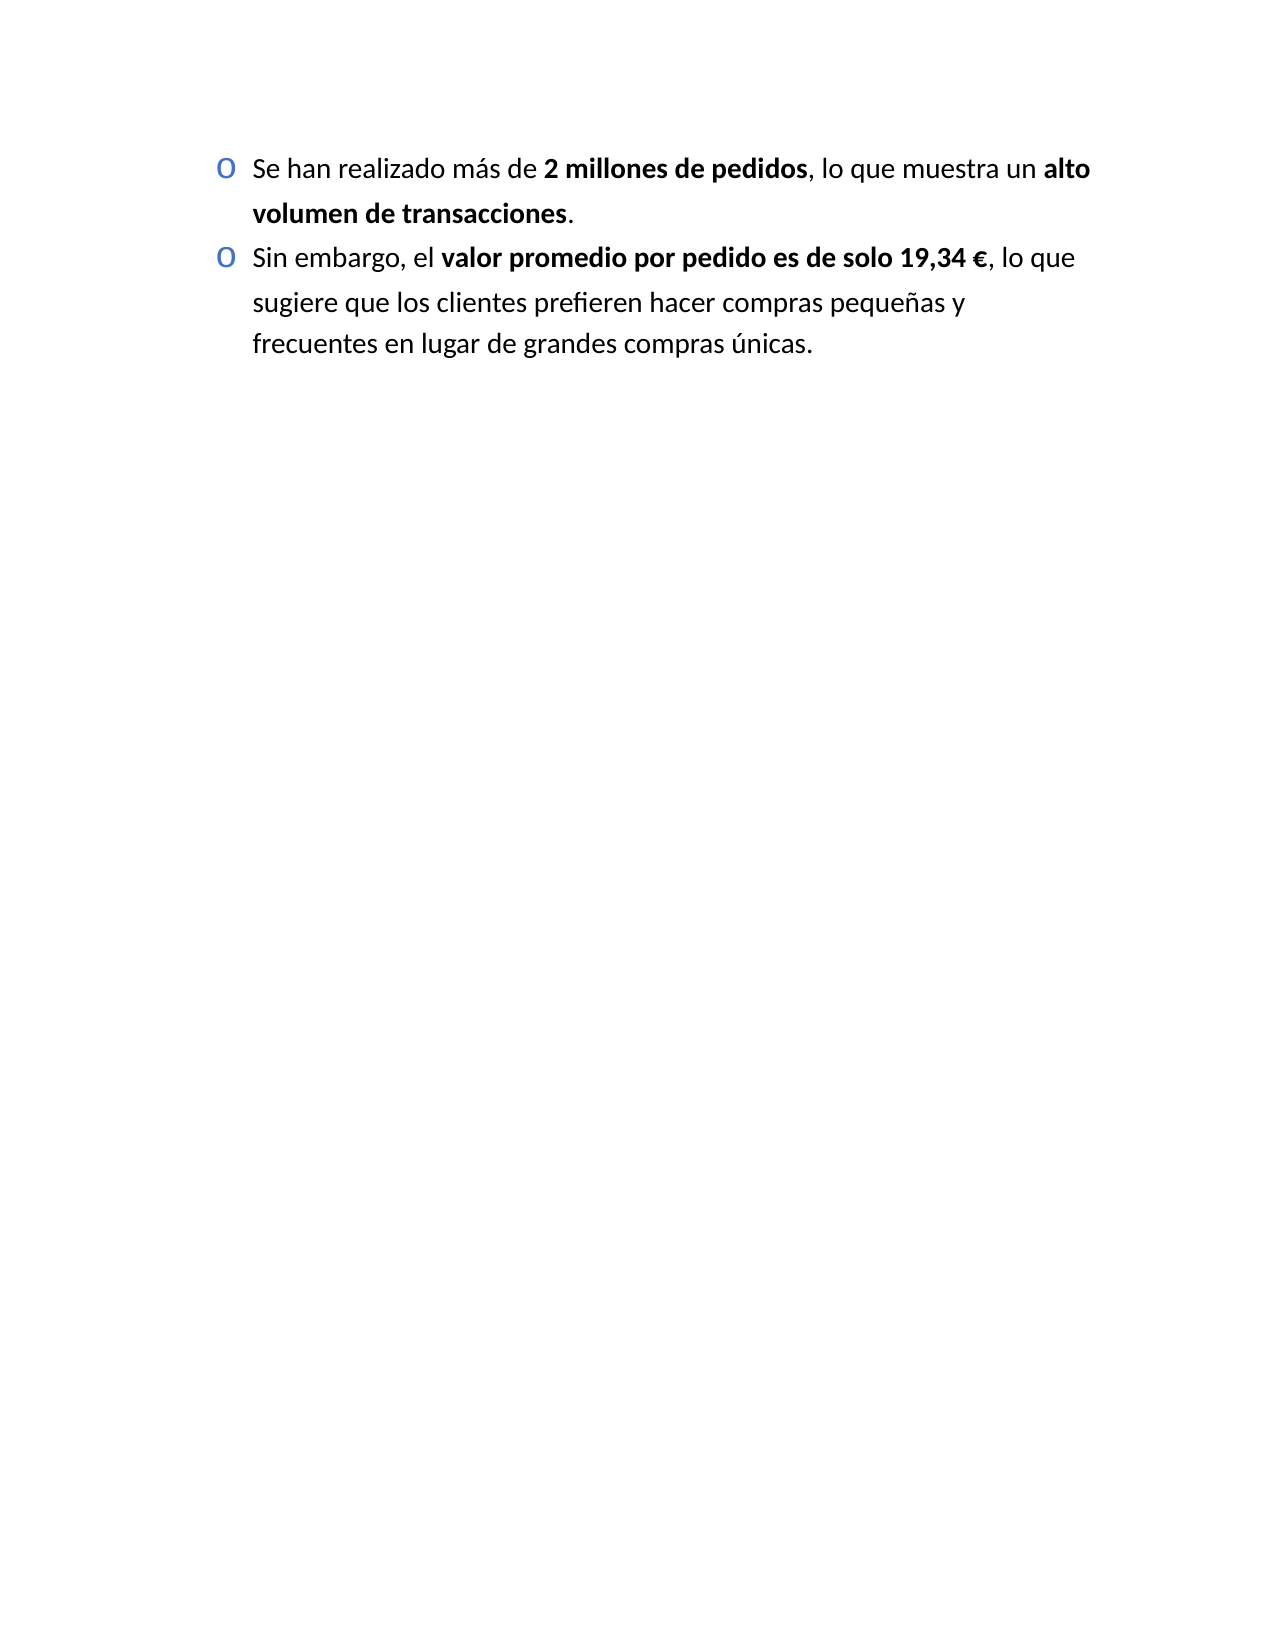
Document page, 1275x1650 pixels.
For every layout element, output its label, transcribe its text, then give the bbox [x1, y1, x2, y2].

list Sin embargo, el valor promedio por pedido es de solo 19,34 €, lo que sugiere que los clientes prefieren hacer compras pequeñas y frecuentes en lugar de grandes compras únicas. [215, 236, 1098, 361]
list Se han realizado más de 2 millones de pedidos, lo que muestra un alto volumen de transacciones. [215, 148, 1098, 231]
